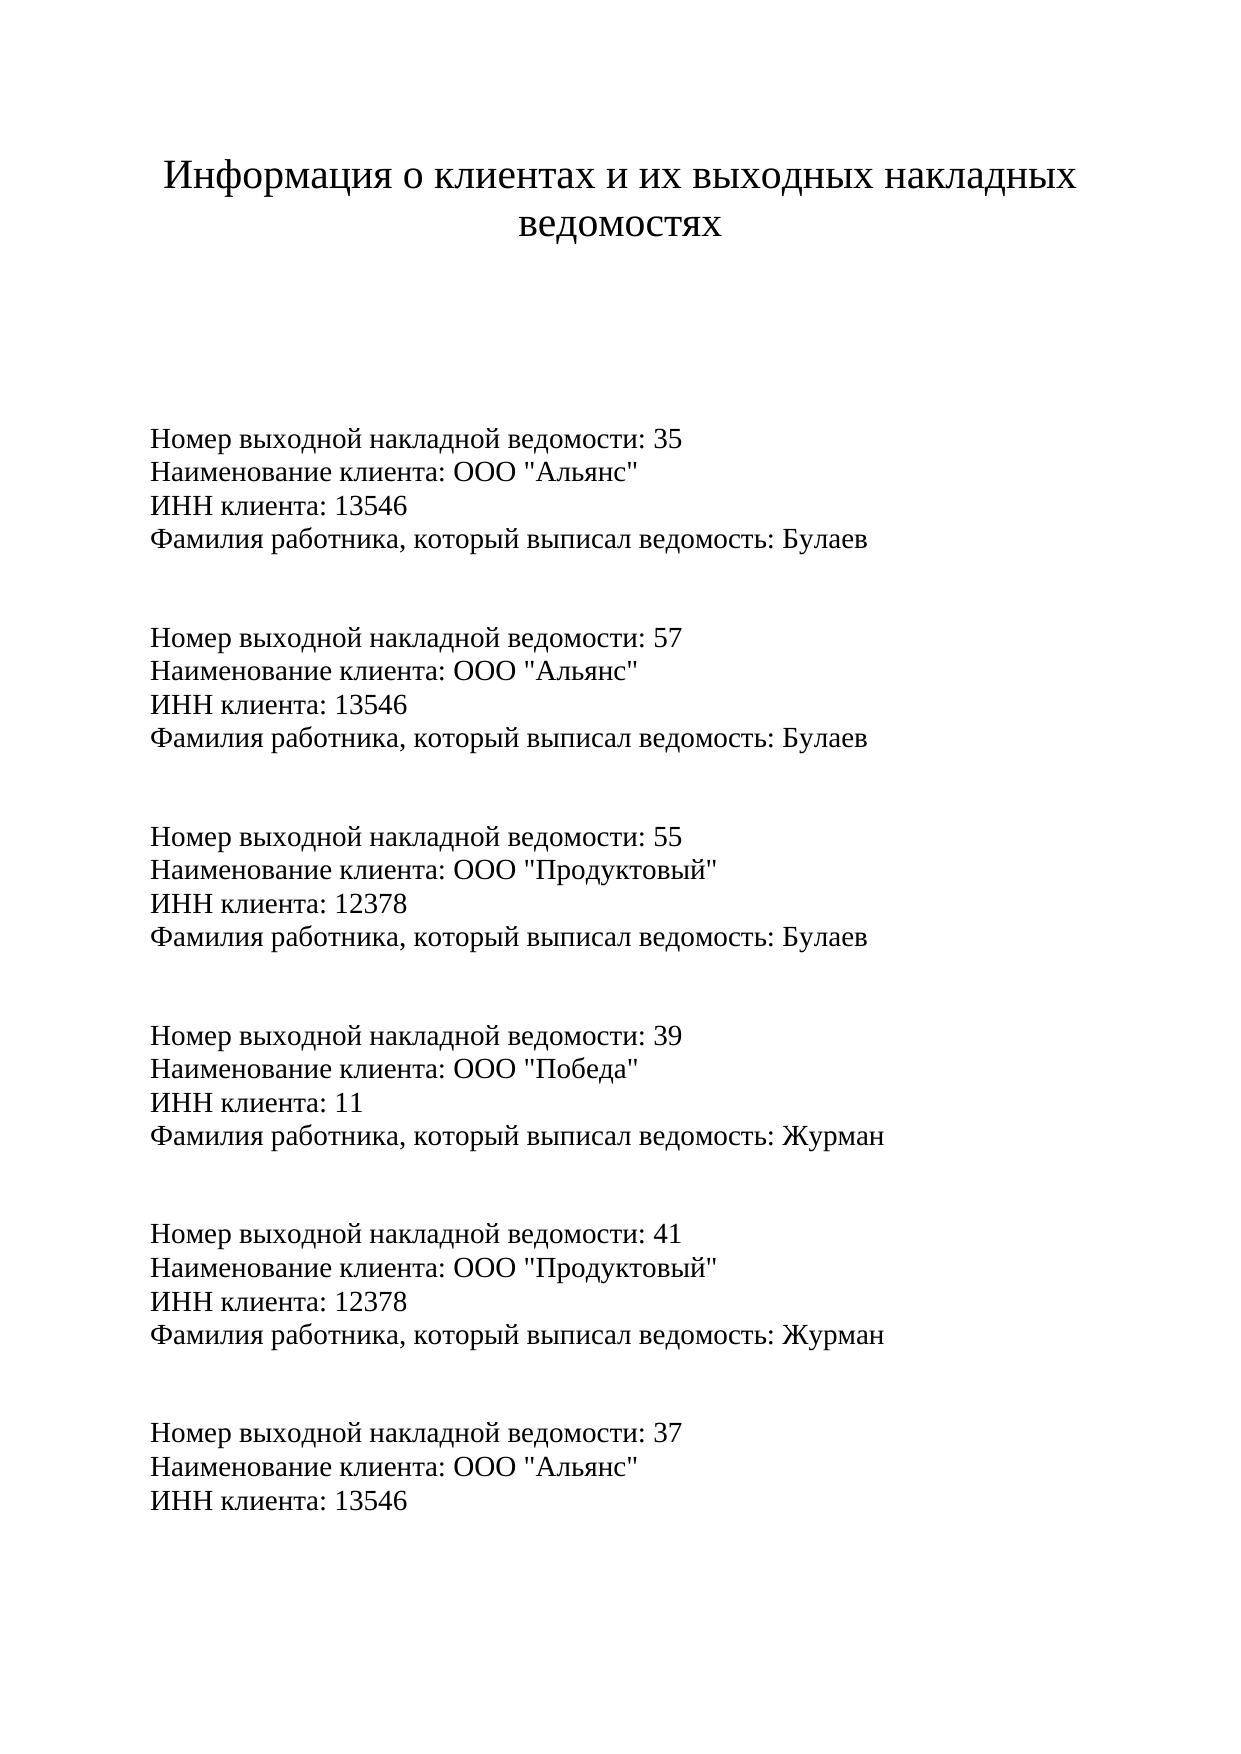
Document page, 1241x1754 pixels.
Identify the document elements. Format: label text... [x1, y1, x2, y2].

text Фамилия работника, который выписал ведомость: Булаев [150, 521, 1090, 620]
text Номер выходной накладной ведомости: 39 [150, 1018, 1090, 1051]
text Номер выходной накладной ведомости: 41 [150, 1217, 1090, 1250]
text Наименование клиента: ООО "Продуктовый" [150, 852, 1090, 886]
text Номер выходной накладной ведомости: 57 [150, 620, 1090, 653]
text Фамилия работника, который выписал ведомость: Журман [150, 1118, 1090, 1217]
text Фамилия работника, который выписал ведомость: Булаев [150, 919, 1090, 1018]
text Наименование клиента: ООО "Победа" [150, 1051, 1090, 1085]
text Наименование клиента: ООО "Альянс" [150, 454, 1090, 488]
text ИНН клиента: 13546 [150, 488, 1090, 521]
text ИНН клиента: 13546 [150, 687, 1090, 720]
text ИНН клиента: 12378 [150, 1284, 1090, 1317]
text Фамилия работника, который выписал ведомость: Журман [150, 1317, 1090, 1416]
text Информация о клиентах и их выходных накладных ведомостях [150, 150, 1090, 421]
text Номер выходной накладной ведомости: 55 [150, 819, 1090, 852]
text Наименование клиента: ООО "Альянс" [150, 653, 1090, 687]
text ИНН клиента: 11 [150, 1085, 1090, 1118]
text ИНН клиента: 12378 [150, 886, 1090, 919]
text Фамилия работника, который выписал ведомость: Булаев [150, 720, 1090, 819]
text ИНН клиента: 13546 [150, 1483, 1090, 1516]
text Наименование клиента: ООО "Продуктовый" [150, 1250, 1090, 1284]
text Номер выходной накладной ведомости: 37 [150, 1416, 1090, 1449]
text Номер выходной накладной ведомости: 35 [150, 421, 1090, 454]
text Наименование клиента: ООО "Альянс" [150, 1449, 1090, 1483]
